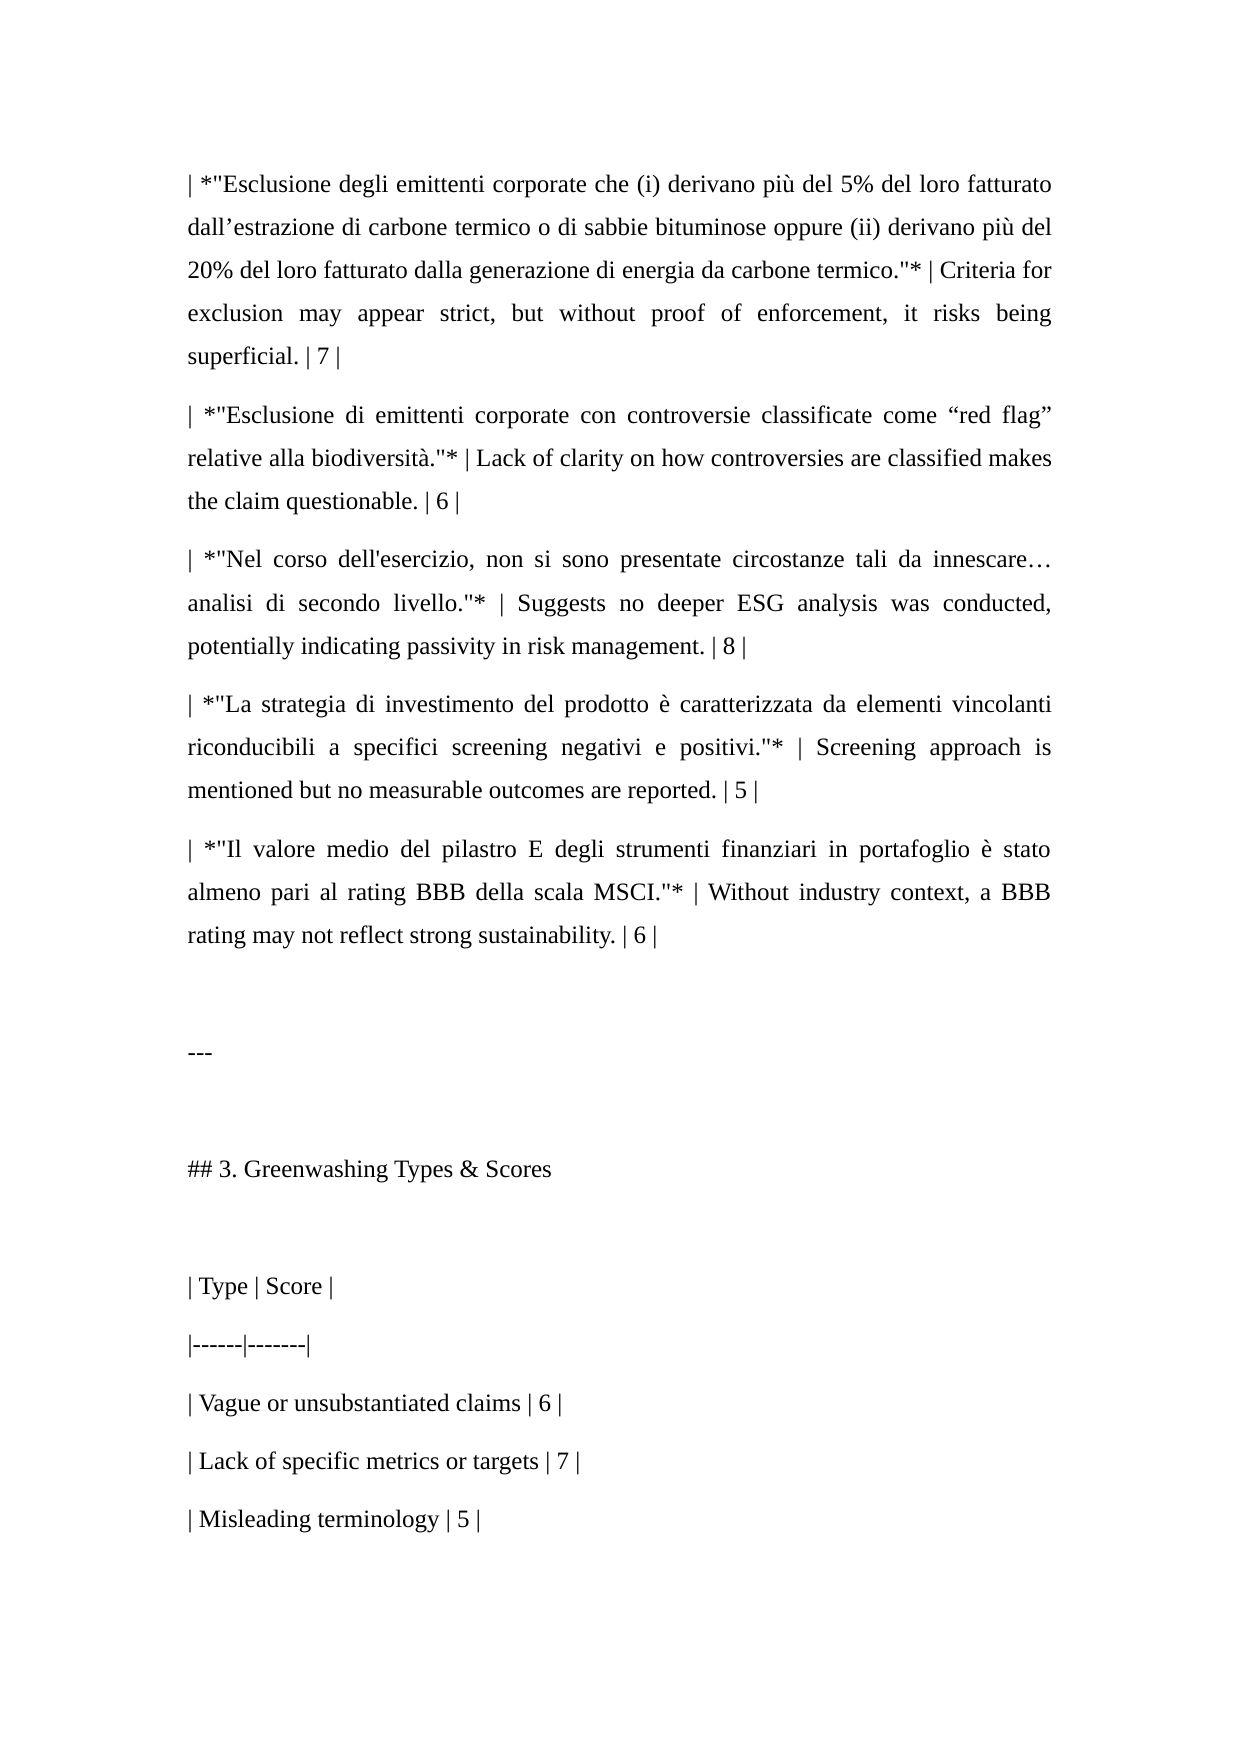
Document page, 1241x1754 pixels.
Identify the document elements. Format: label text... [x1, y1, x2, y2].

text | *"Il valore medio del pilastro E degli strumenti finanziari in portafoglio è stato almeno pari al rating BBB della scala MSCI."* | Without industry context, a BBB rating may not reflect strong sustainability. | 6 | [187, 829, 1053, 953]
text | *"Esclusione di emittenti corporate con controversie classificate come “red flag” relative alla biodiversità."* | Lack of clarity on how controversies are classified makes the claim questionable. | 6 | [187, 395, 1053, 519]
text ## 3. Greenwashing Types & Scores [187, 1149, 1053, 1187]
text | *"Esclusione degli emittenti corporate che (i) derivano più del 5% del loro fatturato dall’estrazione di carbone termico o di sabbie bituminose oppure (ii) derivano più del 20% del loro fatturato dalla generazione di energia da carbone termico."* | Criteria for exclusion may appear strict, but without proof of enforcement, it risks being superficial. | 7 | [187, 164, 1053, 374]
text | *"Nel corso dell'esercizio, non si sono presentate circostanze tali da innescare… analisi di secondo livello."* | Suggests no deeper ESG analysis was conducted, potentially indicating passivity in risk management. | 8 | [187, 540, 1053, 664]
text | Vague or unsubstantiated claims | 6 | [187, 1383, 1053, 1421]
text --- [187, 1033, 1053, 1070]
text | Lack of specific metrics or targets | 7 | [187, 1442, 1053, 1479]
text | Type | Score | [187, 1266, 1053, 1304]
text |------|-------| [187, 1325, 1053, 1362]
text | *"La strategia di investimento del prodotto è caratterizzata da elementi vincolanti riconducibili a specifici screening negativi e positivi."* | Screening approach is mentioned but no measurable outcomes are reported. | 5 | [187, 685, 1053, 808]
text | Misleading terminology | 5 | [187, 1500, 1053, 1538]
